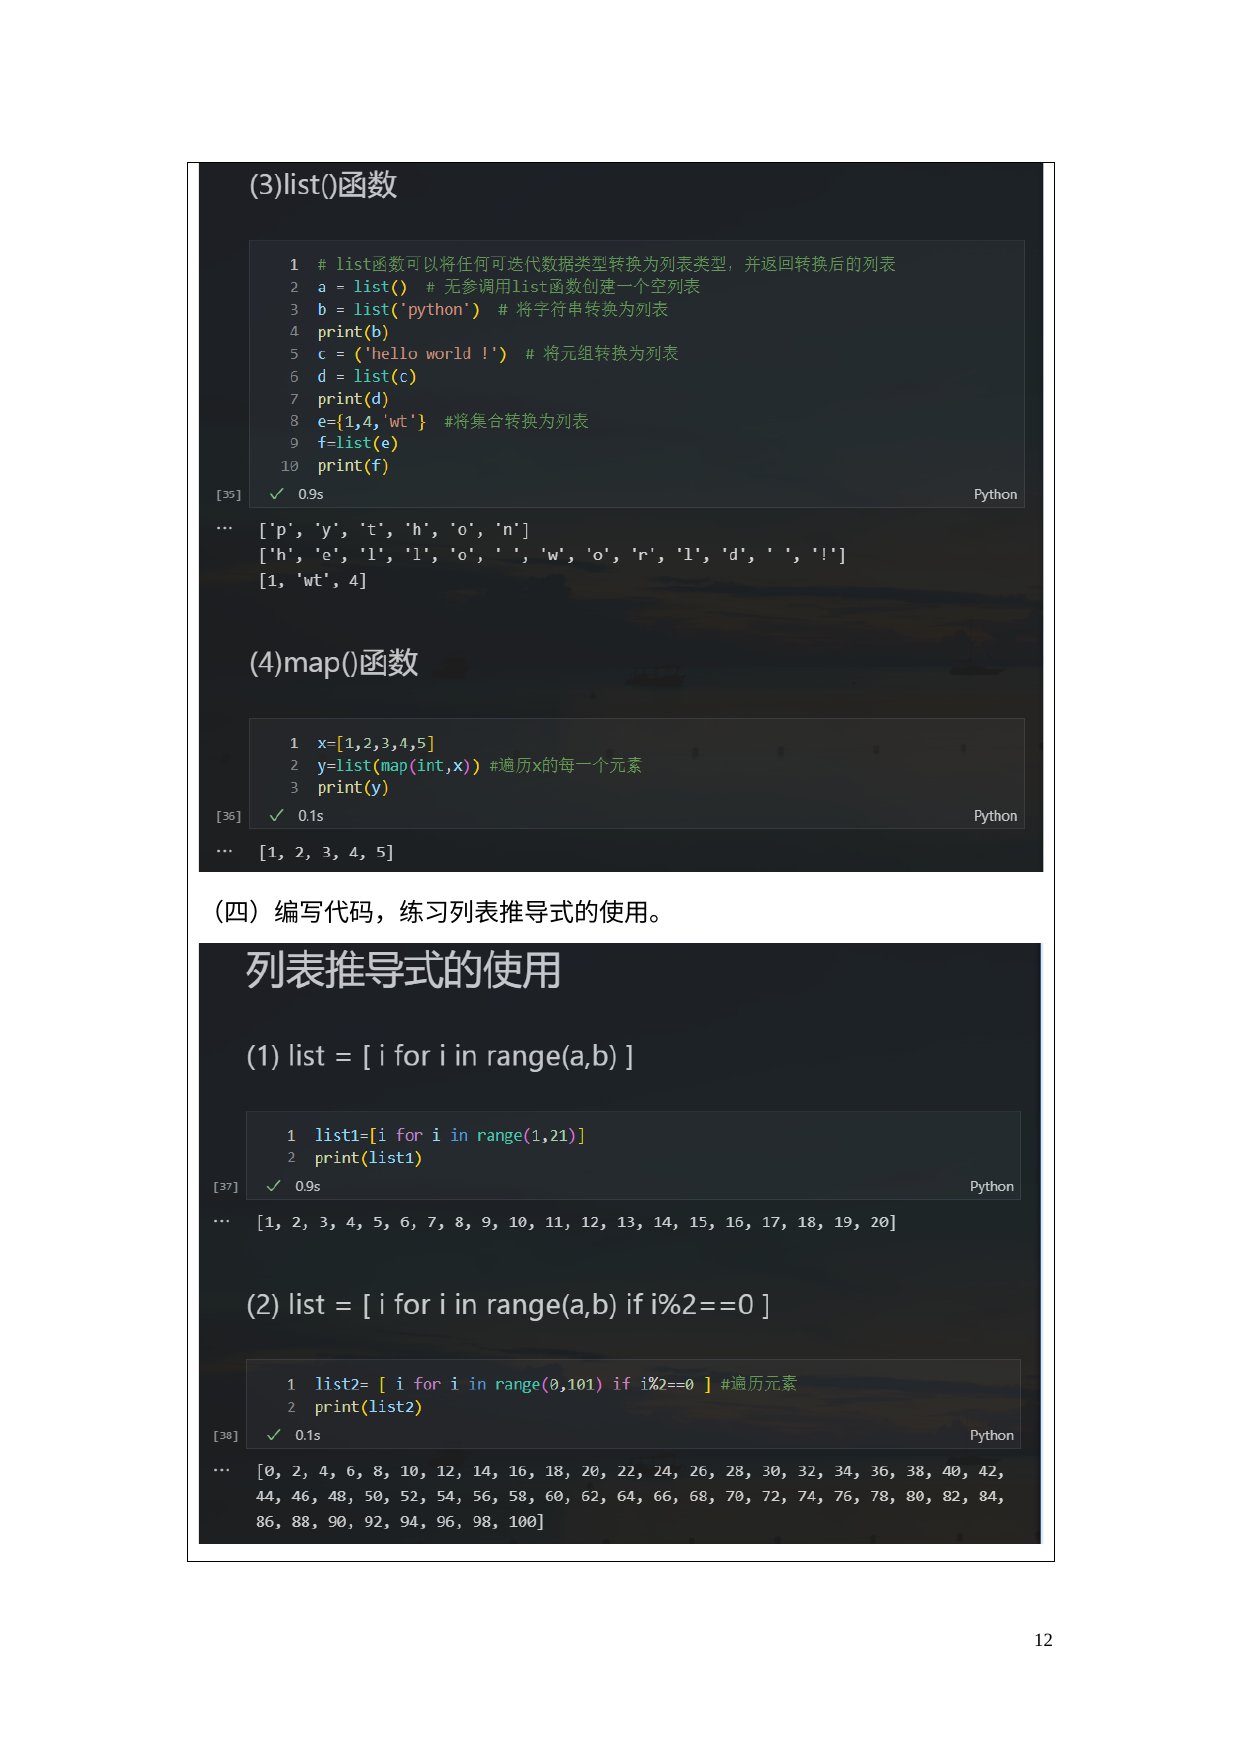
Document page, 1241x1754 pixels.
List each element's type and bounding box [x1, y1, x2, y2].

table_header [188, 163, 1054, 1561]
picture [198, 943, 1044, 1544]
picture [198, 163, 1044, 872]
